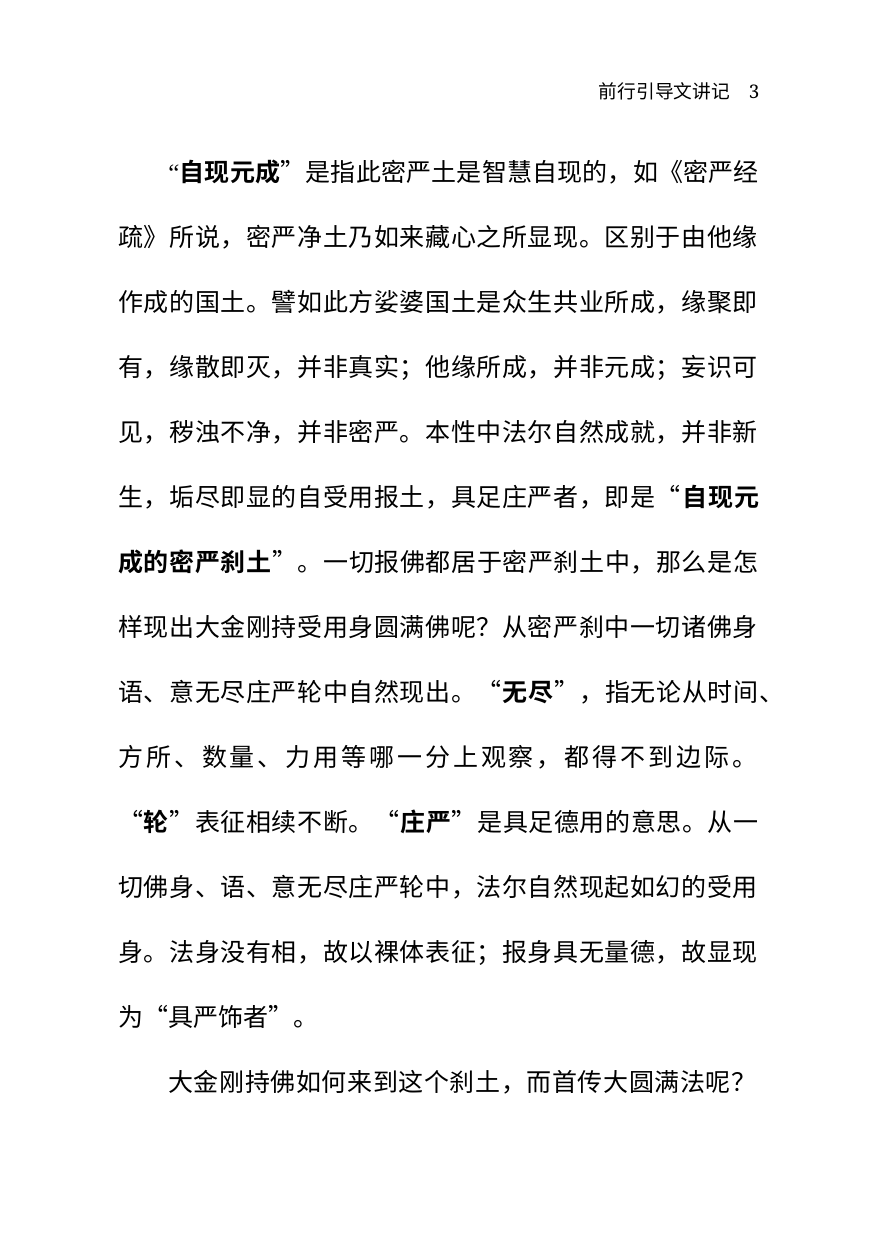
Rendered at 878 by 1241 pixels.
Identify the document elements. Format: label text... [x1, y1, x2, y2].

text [118, 1048, 759, 1113]
text “自现元成”是指此密严土是智慧自现的，如《密严经疏》所说，密严净土乃如来藏心之所显现。区别于由他缘作成的国土。譬如此方娑婆国土是众生共业所成，缘聚即有，缘散即灭，并非真实；他缘所成，并非元成；妄识可见，秽浊不净，并非密严。本性中法尔自然成就，并非新生，垢尽即显的自受用报土，具足庄严者，即是“自现元成的密严刹土”。一切报佛都居于密严刹土中，那么是怎样现出大金刚持受用身圆满佛呢？从密严刹中一切诸佛身、语、意无尽庄严轮中自然现出。“无尽”，指无论从时间、方所、数量、力用等哪一分上观察，都得不到边际。“轮”表征相续不断。“庄严”是具足德用的意思。从一切佛身、语、意无尽庄严轮中，法尔自然现起如幻的受用身。法身没有相，故以裸体表征；报身具无量德，故显现为“具严饰者”。 [118, 138, 759, 1048]
